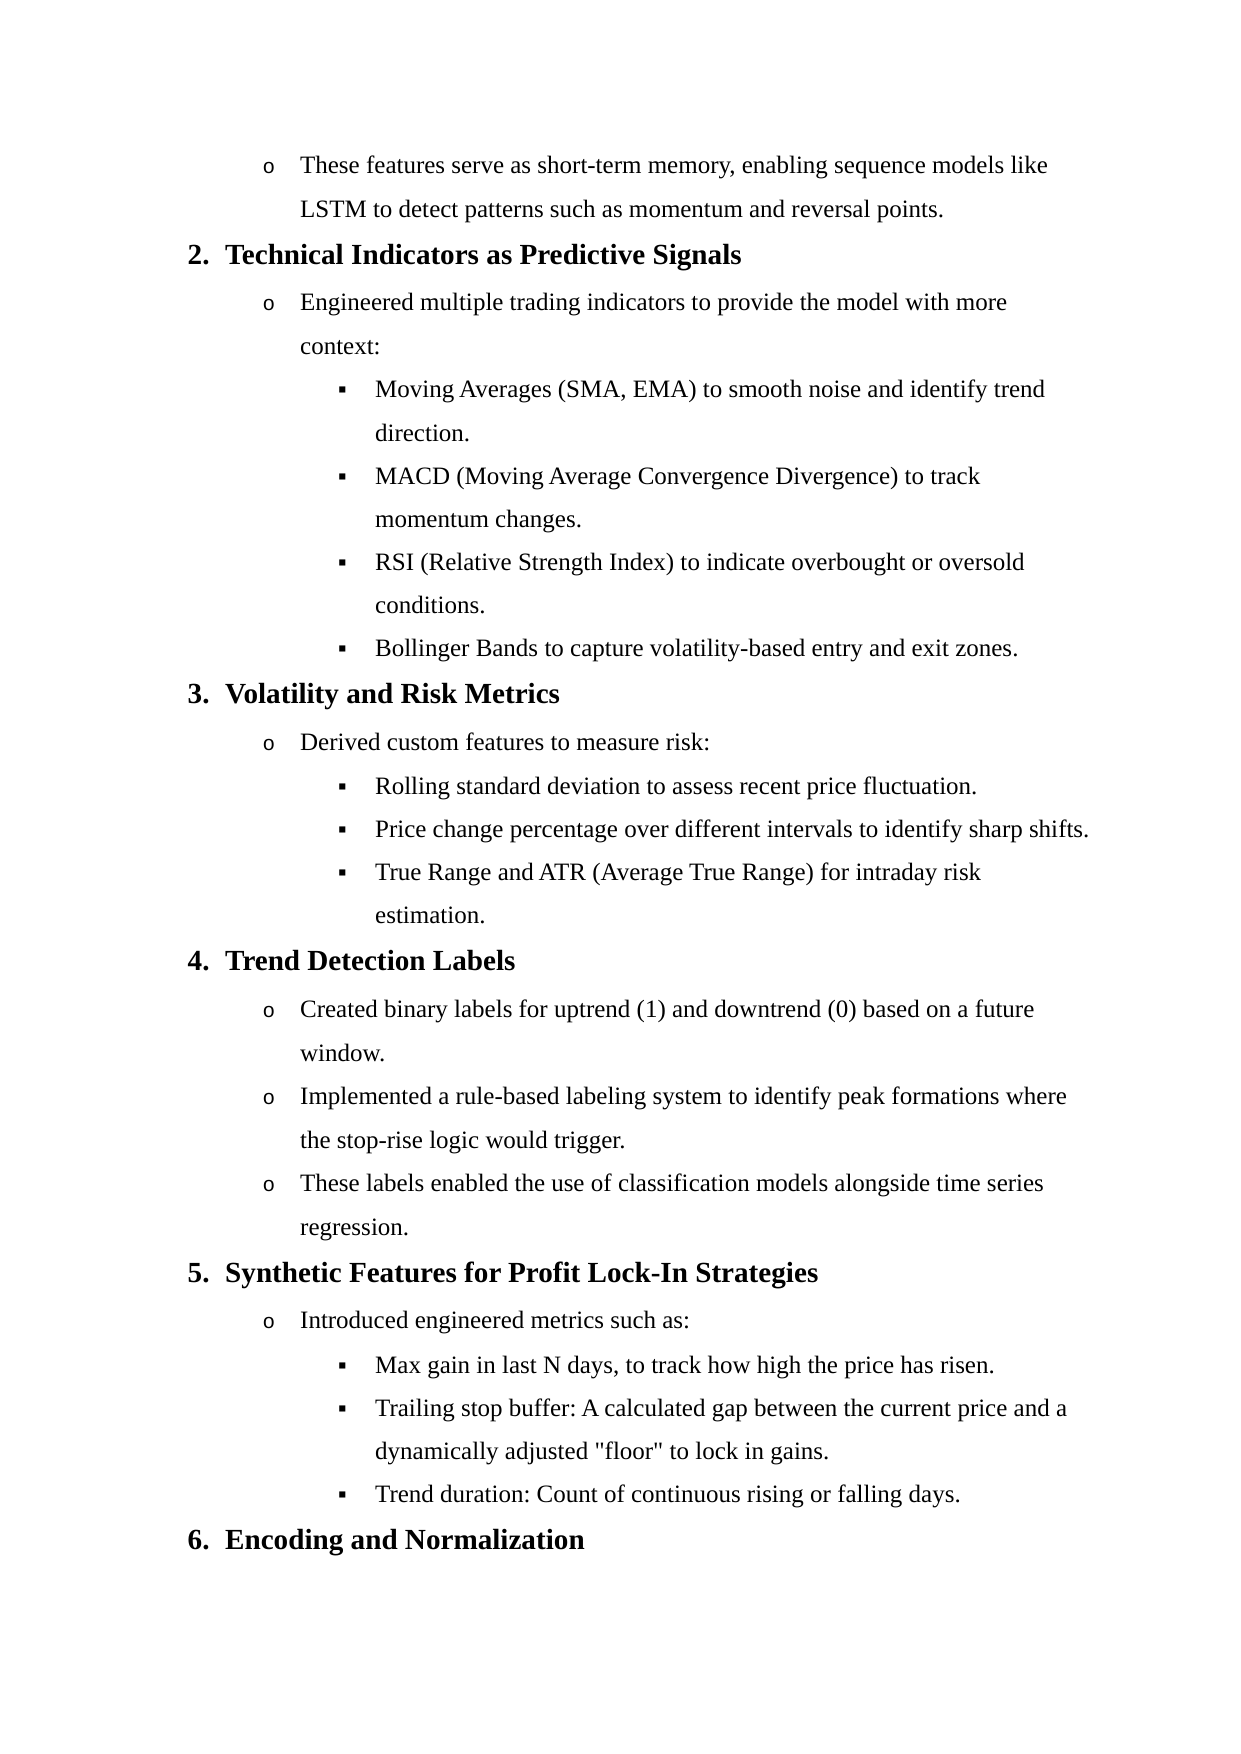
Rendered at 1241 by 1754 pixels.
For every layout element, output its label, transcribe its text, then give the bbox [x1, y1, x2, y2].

list Volatility and Risk Metrics [187, 676, 1090, 710]
list Price change percentage over different intervals to identify sharp shifts. [337, 814, 1090, 843]
list Trend duration: Count of continuous rising or falling days. [337, 1479, 1090, 1508]
list Derived custom features to measure risk: [262, 727, 1090, 756]
list Moving Averages (SMA, EMA) to smooth noise and identify trend direction. [337, 374, 1090, 446]
list Bollinger Bands to capture volatility-based entry and exit zones. [337, 633, 1090, 662]
list Technical Indicators as Predictive Signals [187, 237, 1090, 271]
list Max gain in last N days, to track how high the price has risen. [337, 1350, 1090, 1378]
list Introduced engineered metrics such as: [262, 1305, 1090, 1335]
list Trailing stop buffer: A calculated gap between the current price and a dynamically adjusted "floor" to lock in gains. [337, 1393, 1090, 1465]
list These features serve as short-term memory, enabling sequence models like LSTM to detect patterns such as momentum and reversal points. [262, 150, 1090, 223]
list Encoding and Normalization [187, 1522, 1090, 1556]
list MACD (Moving Average Convergence Divergence) to track momentum changes. [337, 461, 1090, 533]
list Implemented a rule-based labeling system to identify peak formations where the stop-rise logic would trigger. [262, 1081, 1090, 1154]
list Trend Detection Labels [187, 943, 1090, 977]
list Created binary labels for uptrend (1) and downtrend (0) based on a future window. [262, 994, 1090, 1067]
list These labels enabled the use of classification models alongside time series regression. [262, 1168, 1090, 1241]
list Engineered multiple trading indicators to provide the model with more context: [262, 287, 1090, 360]
list Synthetic Features for Profit Lock-In Strategies [187, 1255, 1090, 1289]
list Rolling standard deviation to assess recent price fluctuation. [337, 771, 1090, 800]
list RSI (Relative Strength Index) to indicate overbought or oversold conditions. [337, 547, 1090, 619]
list True Range and ATR (Average True Range) for intraday risk estimation. [337, 857, 1090, 929]
